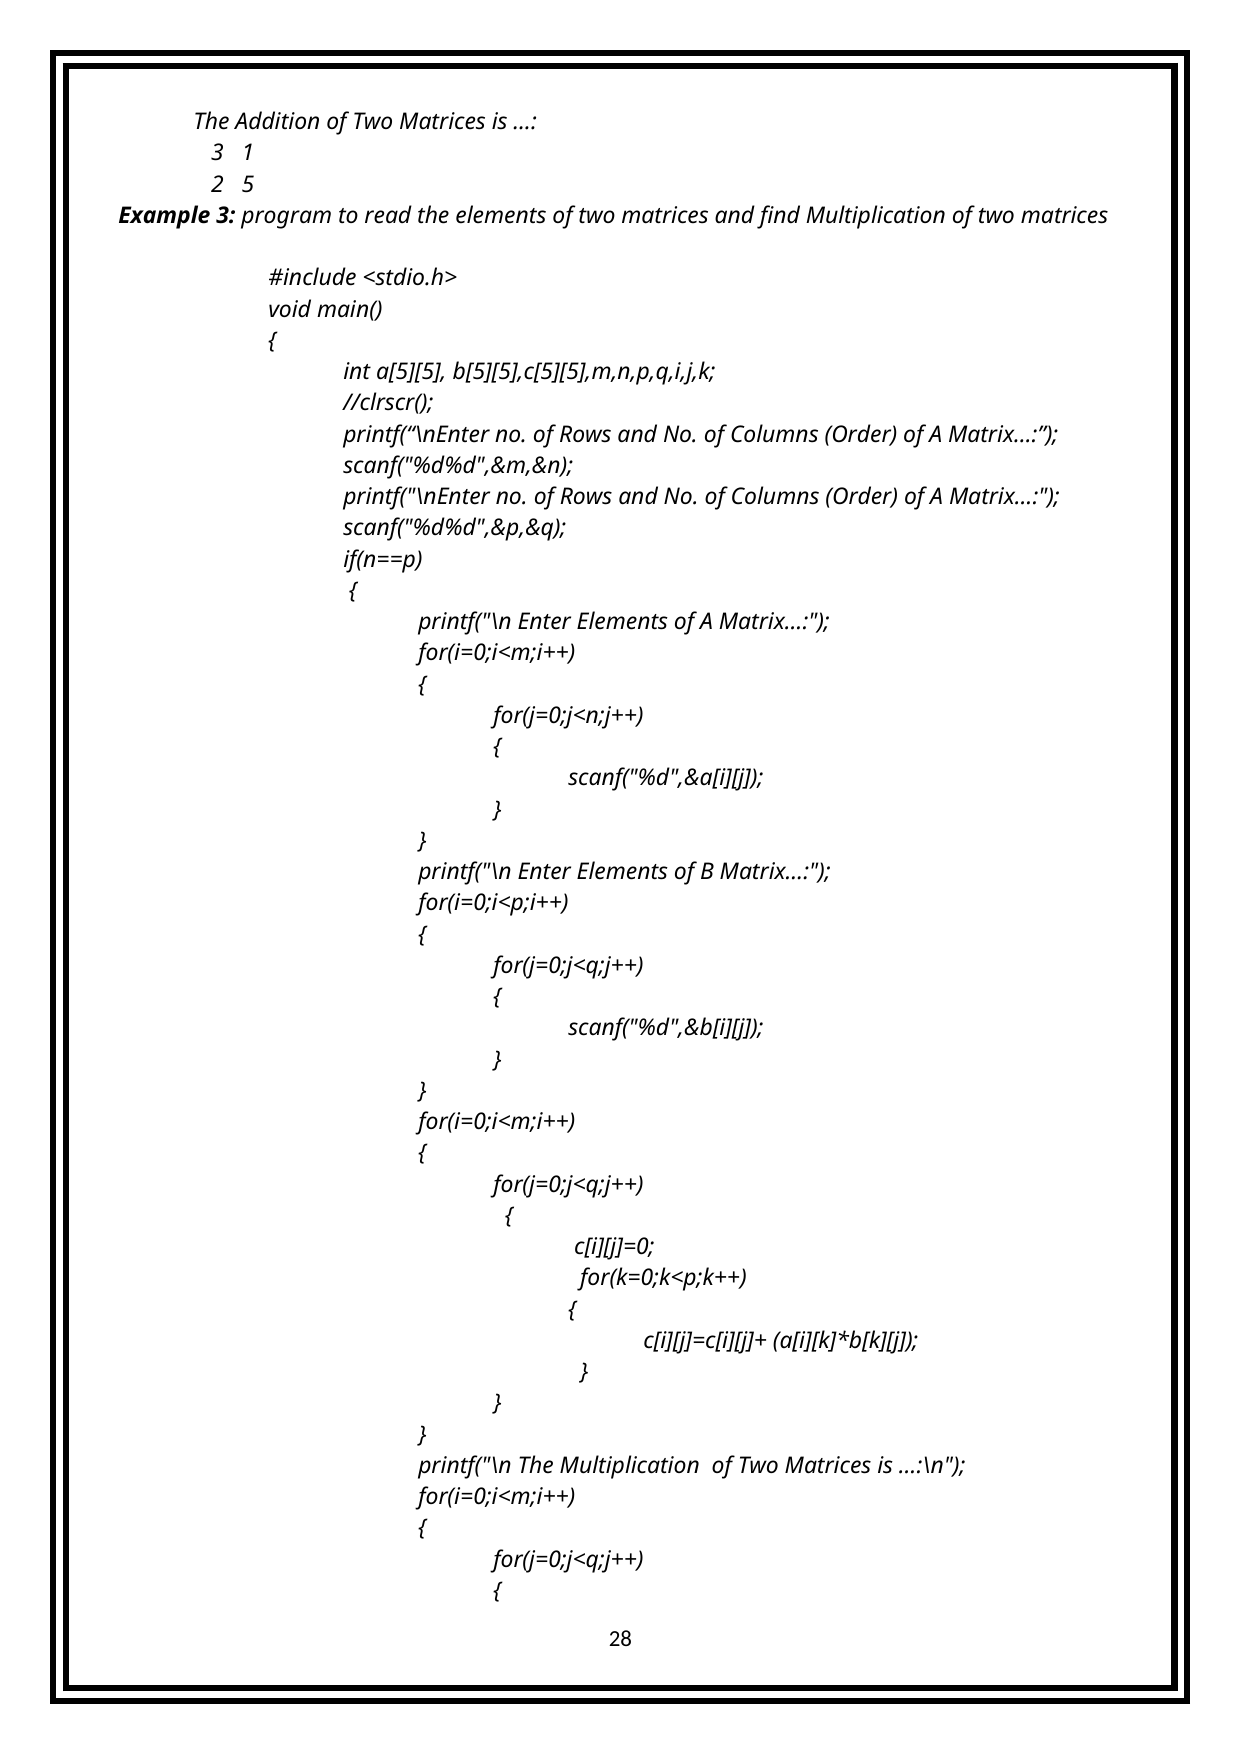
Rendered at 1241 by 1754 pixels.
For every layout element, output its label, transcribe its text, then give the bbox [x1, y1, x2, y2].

text for(i=0;i<m;i++) [268, 1480, 1122, 1511]
text } [268, 1418, 1122, 1449]
text if(n==p) [268, 543, 1122, 574]
text for(i=0;i<p;i++) [268, 886, 1122, 918]
text 2 5 [193, 168, 1122, 199]
text { [268, 668, 1122, 699]
text } [268, 1074, 1122, 1105]
text printf("\n Enter Elements of B Matrix…:"); [268, 855, 1122, 886]
text { [268, 1293, 1122, 1324]
text printf("\n The Multiplication of Two Matrices is …:\n"); [343, 1449, 1122, 1480]
text { [268, 1199, 1122, 1230]
text printf("\nEnter no. of Rows and No. of Columns (Order) of A Matrix…:"); [268, 480, 1122, 511]
text } [268, 1355, 1122, 1386]
text { [418, 730, 1122, 761]
text c[i][j]=0; [268, 1230, 1122, 1261]
text printf("\n Enter Elements of A Matrix…:"); [268, 605, 1122, 636]
text } [268, 1043, 1122, 1074]
text for(i=0;i<m;i++) [343, 1105, 1122, 1136]
text The Addition of Two Matrices is …: [193, 105, 1122, 136]
text for(j=0;j<q;j++) [268, 1543, 1122, 1574]
text { [268, 1136, 1122, 1168]
text } [268, 824, 1122, 855]
text } [268, 793, 1122, 824]
text { [268, 1511, 1122, 1543]
text { [493, 980, 1122, 1011]
text for(j=0;j<q;j++) [268, 1168, 1122, 1199]
text for(j=0;j<n;j++) [268, 699, 1122, 730]
text scanf("%d",&a[i][j]); [268, 761, 1122, 793]
text Example 3: program to read the elements of two matrices and find Multiplication of two matrices [118, 199, 1122, 230]
text c[i][j]=c[i][j]+ (a[i][k]*b[k][j]); [268, 1324, 1122, 1355]
text { [268, 574, 1122, 605]
text for(i=0;i<m;i++) [268, 636, 1122, 668]
text { [268, 918, 1122, 949]
text scanf("%d%d",&p,&q); [268, 511, 1122, 543]
text } [268, 1386, 1122, 1418]
text printf(“\nEnter no. of Rows and No. of Columns (Order) of A Matrix…:”); [268, 418, 1122, 449]
text scanf("%d",&b[i][j]); [268, 1011, 1122, 1043]
text int a[5][5], b[5][5],c[5][5],m,n,p,q,i,j,k; [268, 355, 1122, 386]
text //clrscr(); [268, 386, 1122, 418]
text { [418, 1574, 1122, 1605]
text scanf("%d%d",&m,&n); [268, 449, 1122, 480]
text { [268, 324, 1122, 355]
text void main() [268, 293, 1122, 324]
text 3 1 [193, 136, 1122, 168]
text for(k=0;k<p;k++) [268, 1261, 1122, 1293]
text for(j=0;j<q;j++) [268, 949, 1122, 980]
text #include <stdio.h> [268, 261, 1122, 293]
